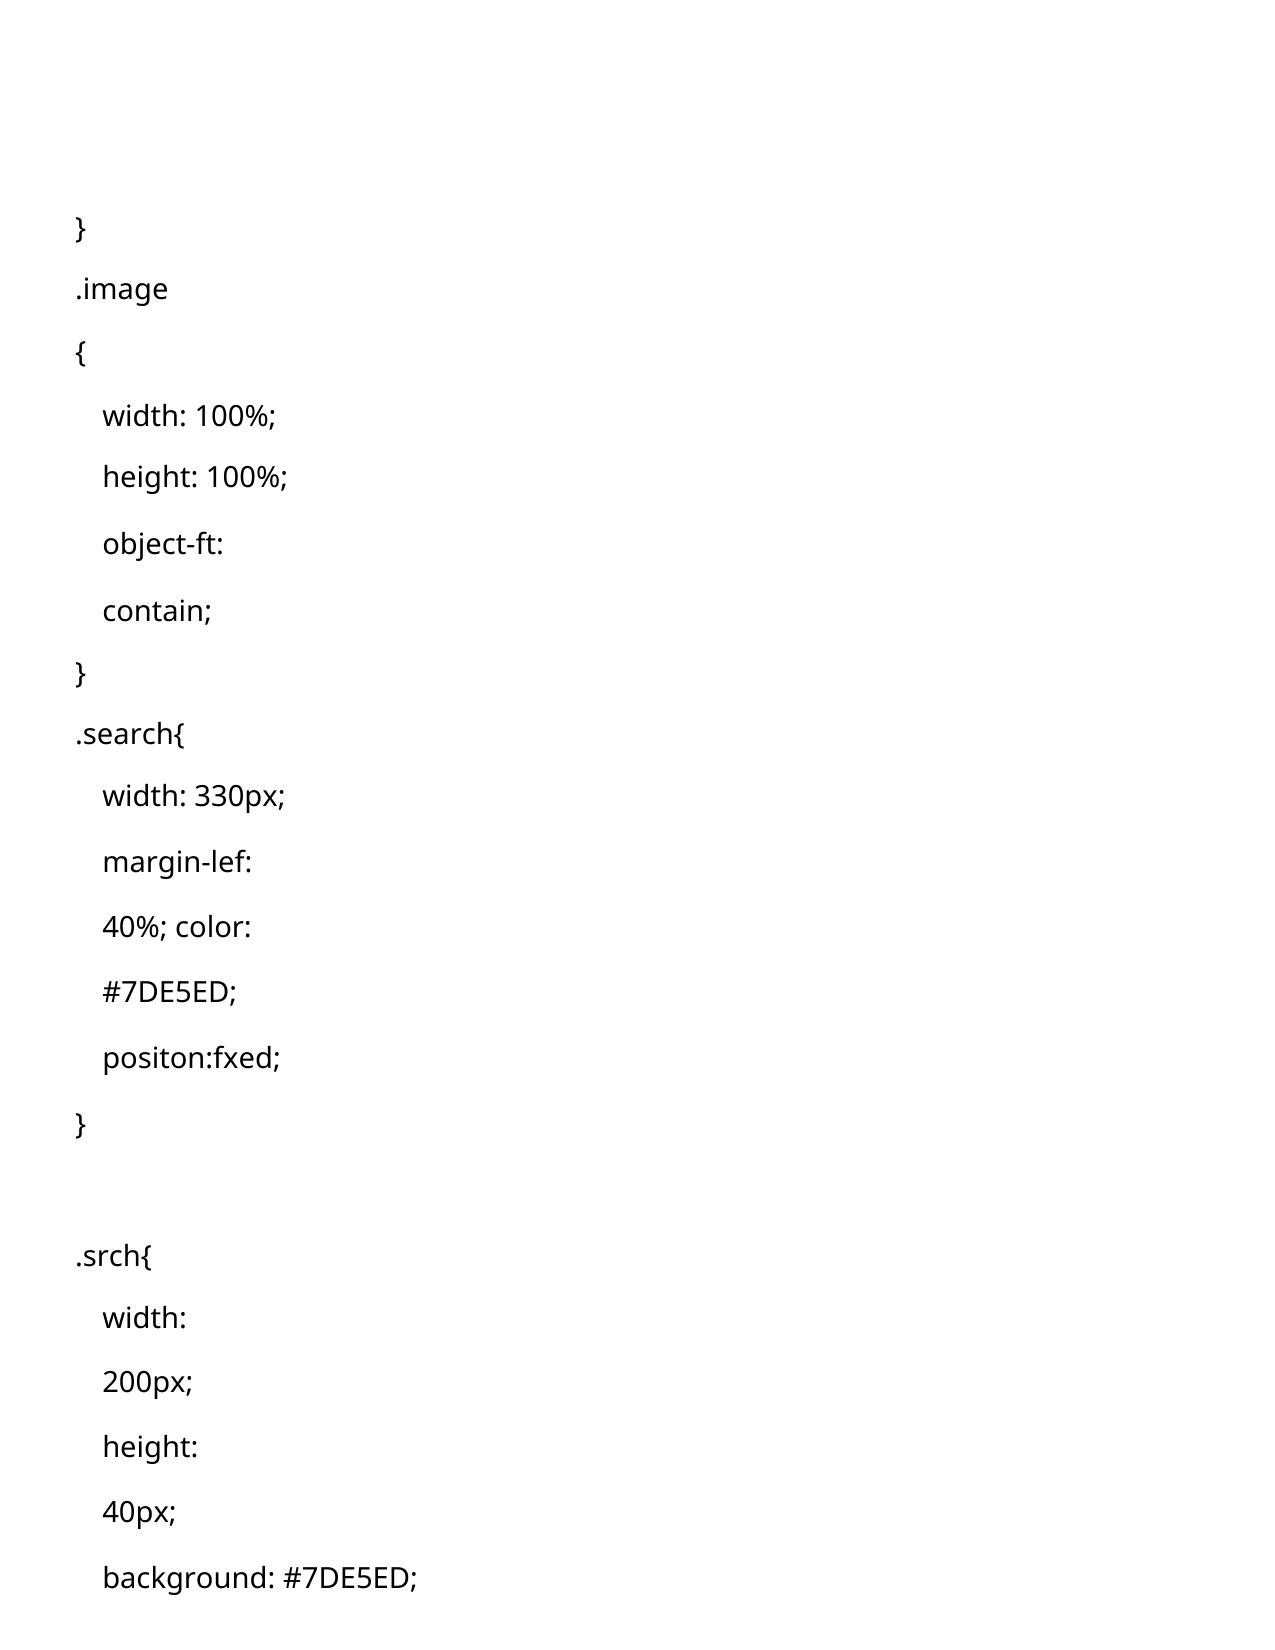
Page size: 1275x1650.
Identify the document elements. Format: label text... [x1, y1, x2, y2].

text .srch{ [75, 1235, 1269, 1274]
text } [75, 1103, 1269, 1143]
text } [75, 208, 1269, 247]
text .search{ [75, 713, 1269, 753]
text { [75, 331, 1269, 371]
text height: 100%; object-ft: contain; [102, 456, 325, 629]
text background: #7DE5ED; [102, 1557, 1269, 1597]
text .image [75, 268, 1269, 308]
text width: 330px; margin-lef: 40%; color: #7DE5ED; positon:fxed; [102, 776, 319, 1077]
text } [75, 656, 1269, 690]
text width: 200px; height: 40px; [102, 1297, 276, 1531]
text width: 100%; [102, 396, 1269, 435]
